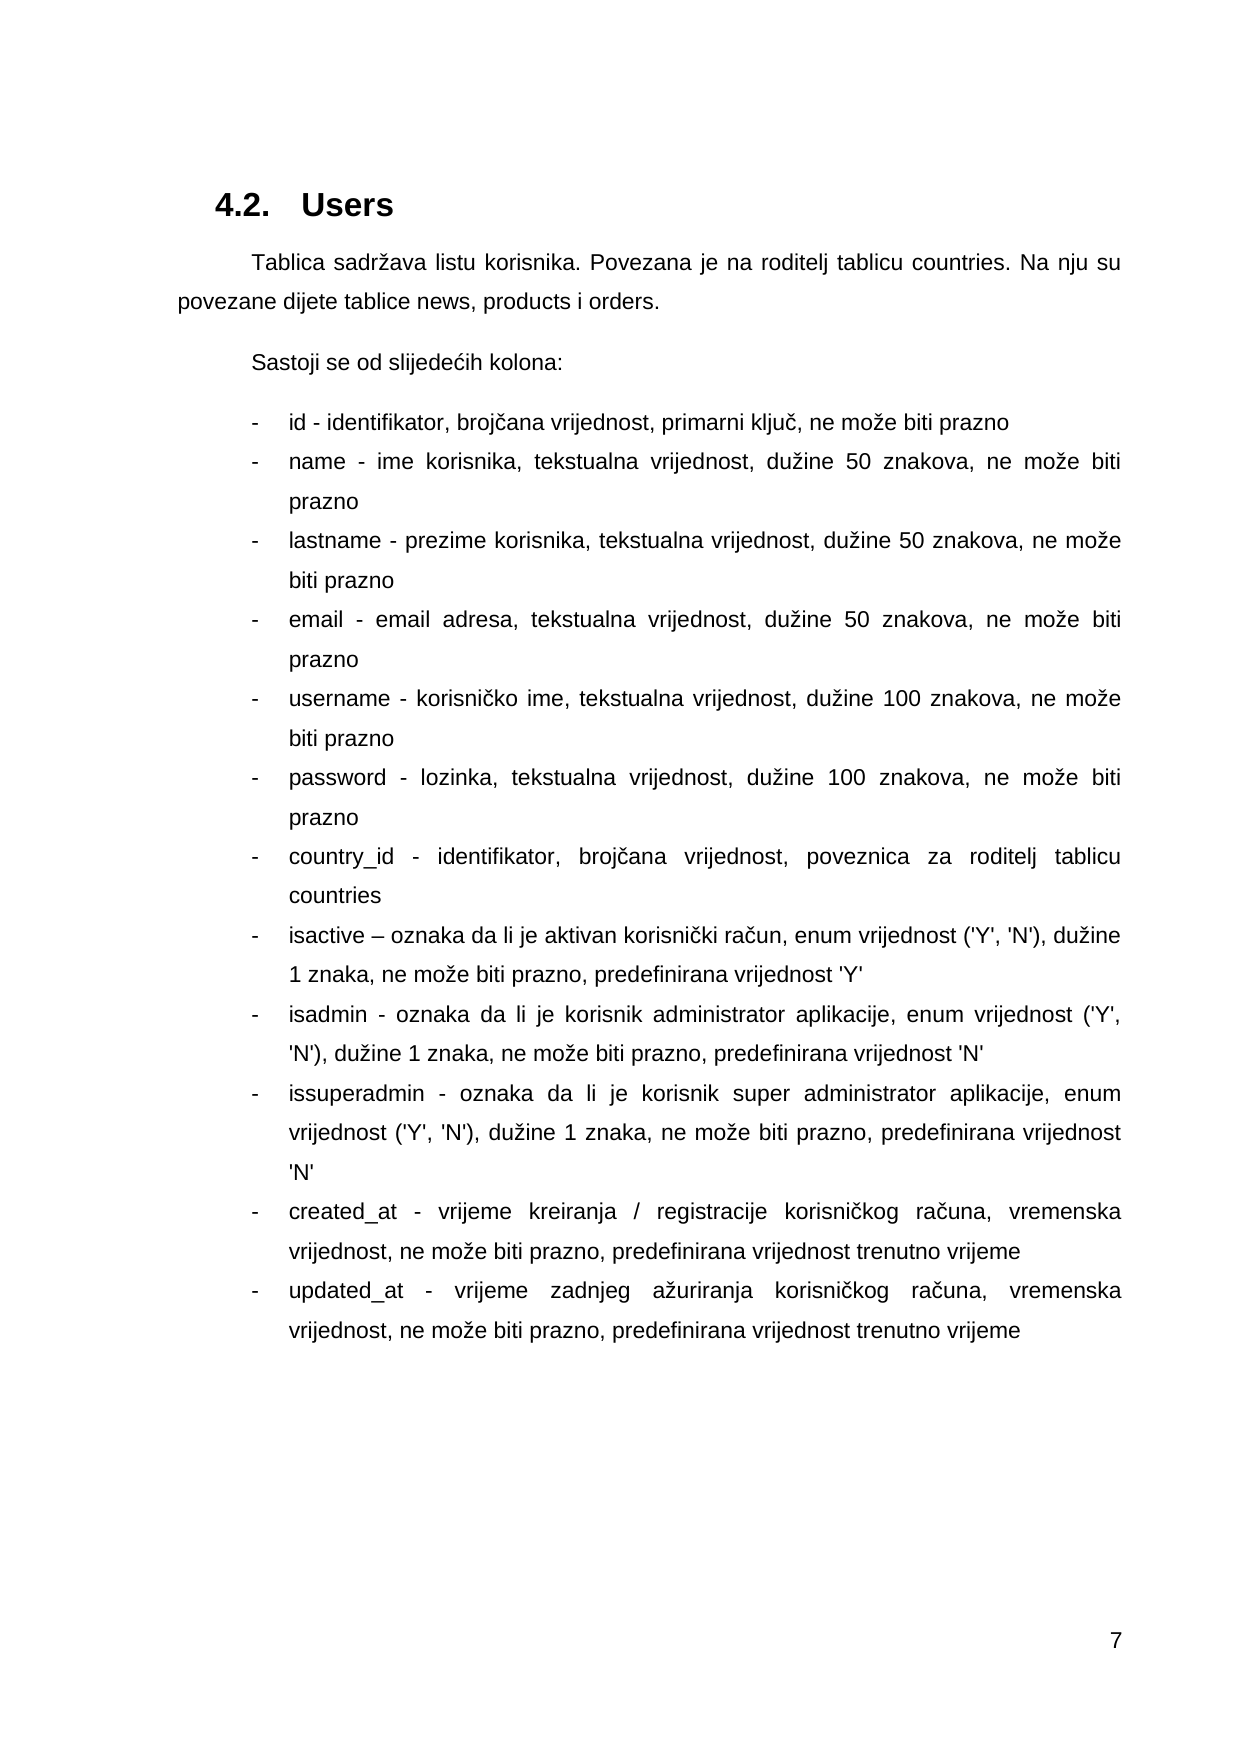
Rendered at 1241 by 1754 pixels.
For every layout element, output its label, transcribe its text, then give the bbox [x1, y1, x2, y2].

list lastname - prezime korisnika, tekstualna vrijednost, dužine 50 znakova, ne može biti prazno [251, 527, 1122, 593]
list id - identifikator, brojčana vrijednost, primarni ključ, ne može biti prazno [251, 409, 1122, 435]
list created_at - vrijeme kreiranja / registracije korisničkog računa, vremenska vrijednost, ne može biti prazno, predefinirana vrijednost trenutno vrijeme [251, 1198, 1122, 1264]
list password - lozinka, tekstualna vrijednost, dužine 100 znakova, ne može biti prazno [251, 764, 1122, 830]
list isactive – oznaka da li je aktivan korisnički račun, enum vrijednost ('Y', 'N'), dužine 1 znaka, ne može biti prazno, predefinirana vrijednost 'Y' [251, 922, 1122, 988]
list updated_at - vrijeme zadnjeg ažuriranja korisničkog računa, vremenska vrijednost, ne može biti prazno, predefinirana vrijednost trenutno vrijeme [251, 1277, 1122, 1343]
list email - email adresa, tekstualna vrijednost, dužine 50 znakova, ne može biti prazno [251, 606, 1122, 672]
list username - korisničko ime, tekstualna vrijednost, dužine 100 znakova, ne može biti prazno [251, 685, 1122, 751]
list issuperadmin - oznaka da li je korisnik super administrator aplikacije, enum vrijednost ('Y', 'N'), dužine 1 znaka, ne može biti prazno, predefinirana vrijednost 'N' [251, 1080, 1122, 1185]
list name - ime korisnika, tekstualna vrijednost, dužine 50 znakova, ne može biti prazno [251, 448, 1122, 514]
list isadmin - oznaka da li je korisnik administrator aplikacije, enum vrijednost ('Y', 'N'), dužine 1 znaka, ne može biti prazno, predefinirana vrijednost 'N' [251, 1001, 1122, 1067]
list country_id - identifikator, brojčana vrijednost, poveznica za roditelj tablicu countries [251, 843, 1122, 909]
subtitle Users [215, 185, 1122, 224]
text Sastoji se od slijedećih kolona: [177, 348, 1122, 375]
text Tablica sadržava listu korisnika. Povezana je na roditelj tablicu countries. Na nju su povezane dijete tablice news, products i orders. [177, 249, 1122, 314]
